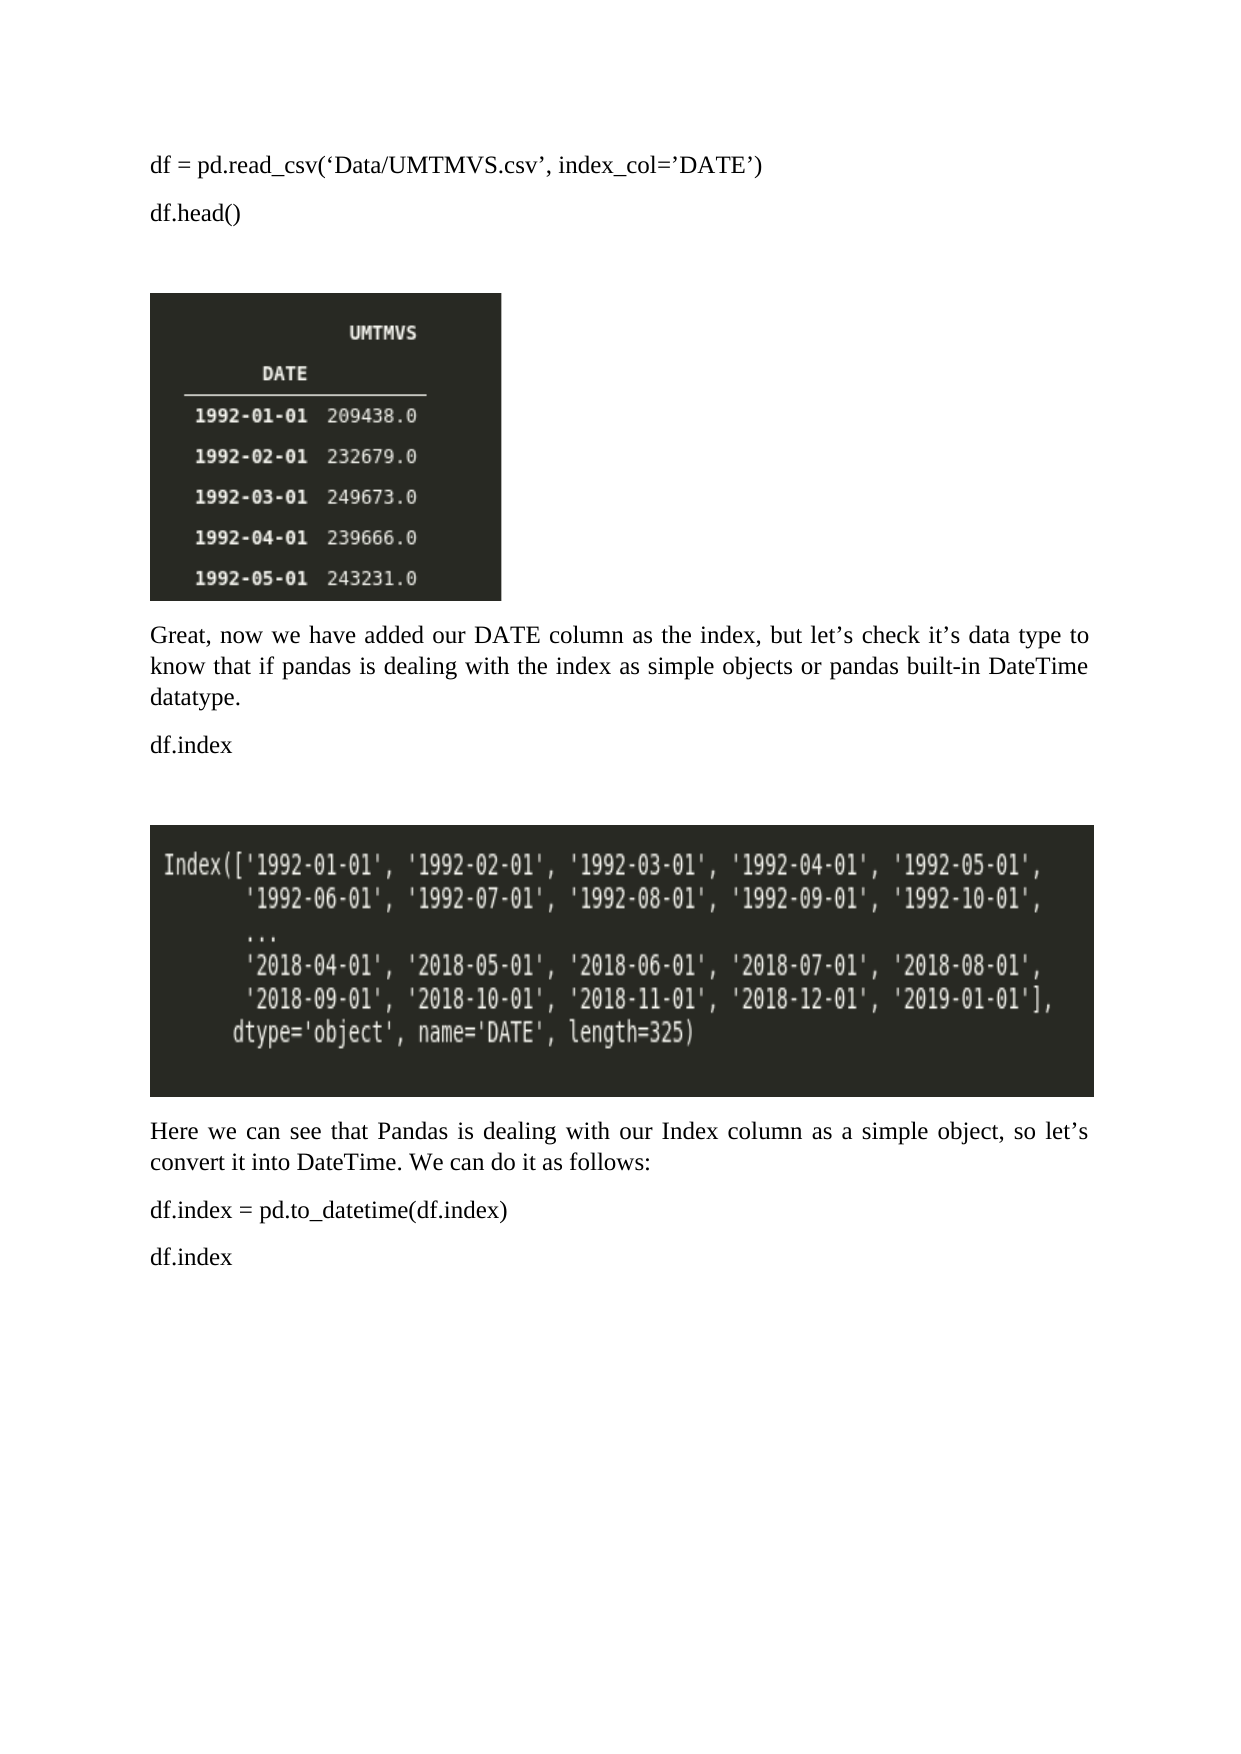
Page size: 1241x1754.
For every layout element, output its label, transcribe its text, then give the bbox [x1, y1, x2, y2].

text df.index [150, 1242, 1090, 1271]
picture [150, 293, 502, 601]
text df.head() [150, 198, 1090, 226]
text df.index = pd.to_datetime(df.index) [150, 1195, 1090, 1223]
text df.index [150, 730, 1090, 758]
text df = pd.read_csv(‘Data/UMTMVS.csv’, index_col=’DATE’) [150, 150, 1090, 179]
picture [150, 825, 1094, 1097]
text Great, now we have added our DATE column as the index, but let’s check it’s data type to know that if pandas is dealing with the index as simple objects or pandas built-in DateTime datatype. [150, 620, 1090, 711]
text Here we can see that Pandas is dealing with our Index column as a simple object, so let’s convert it into DateTime. We can do it as follows: [150, 1116, 1090, 1176]
